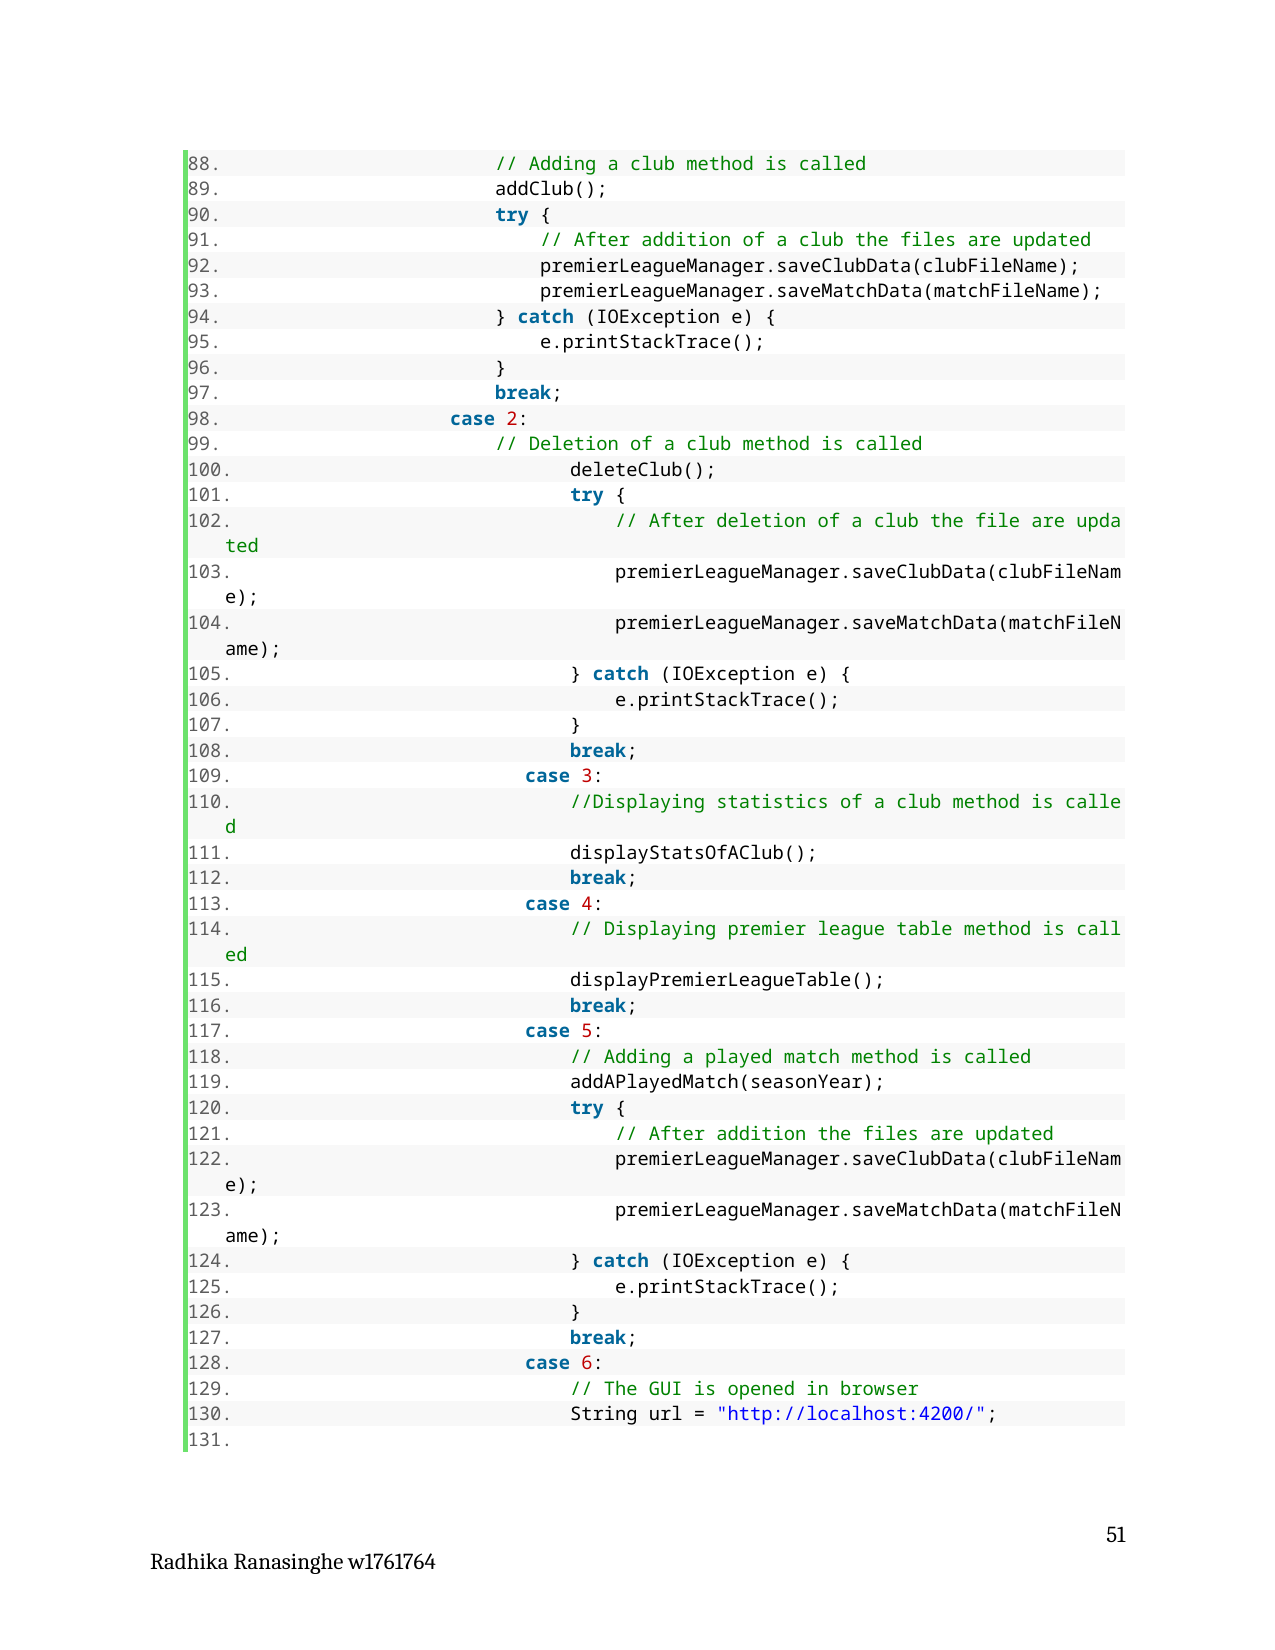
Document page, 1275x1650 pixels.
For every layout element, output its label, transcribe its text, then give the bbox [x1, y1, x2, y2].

list premierLeagueManager.saveMatchData(matchFileName); [188, 278, 1125, 303]
list } catch (IOException e) { [188, 303, 1125, 329]
list e.printStackTrace(); [188, 329, 1125, 354]
list break; [188, 1324, 1125, 1349]
list addAPlayedMatch(seasonYear); [188, 1069, 1125, 1094]
list // After addition of a club the files are updated [188, 227, 1125, 252]
list // After deletion of a club the file are updated [188, 507, 1125, 558]
list break; [188, 737, 1125, 762]
list // Adding a club method is called [188, 150, 1125, 176]
list deleteClub(); [188, 456, 1125, 482]
list displayPremierLeagueTable(); [188, 967, 1125, 992]
list try { [188, 201, 1125, 227]
list } catch (IOException e) { [188, 660, 1125, 686]
list e.printStackTrace(); [188, 686, 1125, 711]
list } [188, 354, 1125, 380]
list case 2: [188, 405, 1125, 431]
list try { [188, 1094, 1125, 1120]
list displayStatsOfAClub(); [188, 839, 1125, 864]
list premierLeagueManager.saveClubData(clubFileName); [188, 1145, 1125, 1196]
list String url = "http://localhost:4200/"; [188, 1401, 1125, 1426]
list case 5: [188, 1018, 1125, 1043]
list addClub(); [188, 176, 1125, 201]
list // After addition the files are updated [188, 1120, 1125, 1145]
list case 4: [188, 890, 1125, 916]
list } catch (IOException e) { [188, 1247, 1125, 1273]
list premierLeagueManager.saveMatchData(matchFileName); [188, 609, 1125, 660]
list break; [188, 864, 1125, 890]
list // Adding a played match method is called [188, 1043, 1125, 1069]
list case 6: [188, 1349, 1125, 1375]
list premierLeagueManager.saveClubData(clubFileName); [188, 558, 1125, 609]
list // Deletion of a club method is called [188, 431, 1125, 456]
list premierLeagueManager.saveClubData(clubFileName); [188, 252, 1125, 278]
list try { [188, 482, 1125, 507]
list } [188, 1298, 1125, 1324]
list // The GUI is opened in browser [188, 1375, 1125, 1401]
list break; [188, 992, 1125, 1018]
list //Displaying statistics of a club method is called [188, 788, 1125, 839]
list case 3: [188, 762, 1125, 788]
list break; [188, 380, 1125, 405]
list e.printStackTrace(); [188, 1273, 1125, 1298]
list // Displaying premier league table method is called [188, 916, 1125, 967]
list } [188, 711, 1125, 737]
list premierLeagueManager.saveMatchData(matchFileName); [188, 1196, 1125, 1247]
